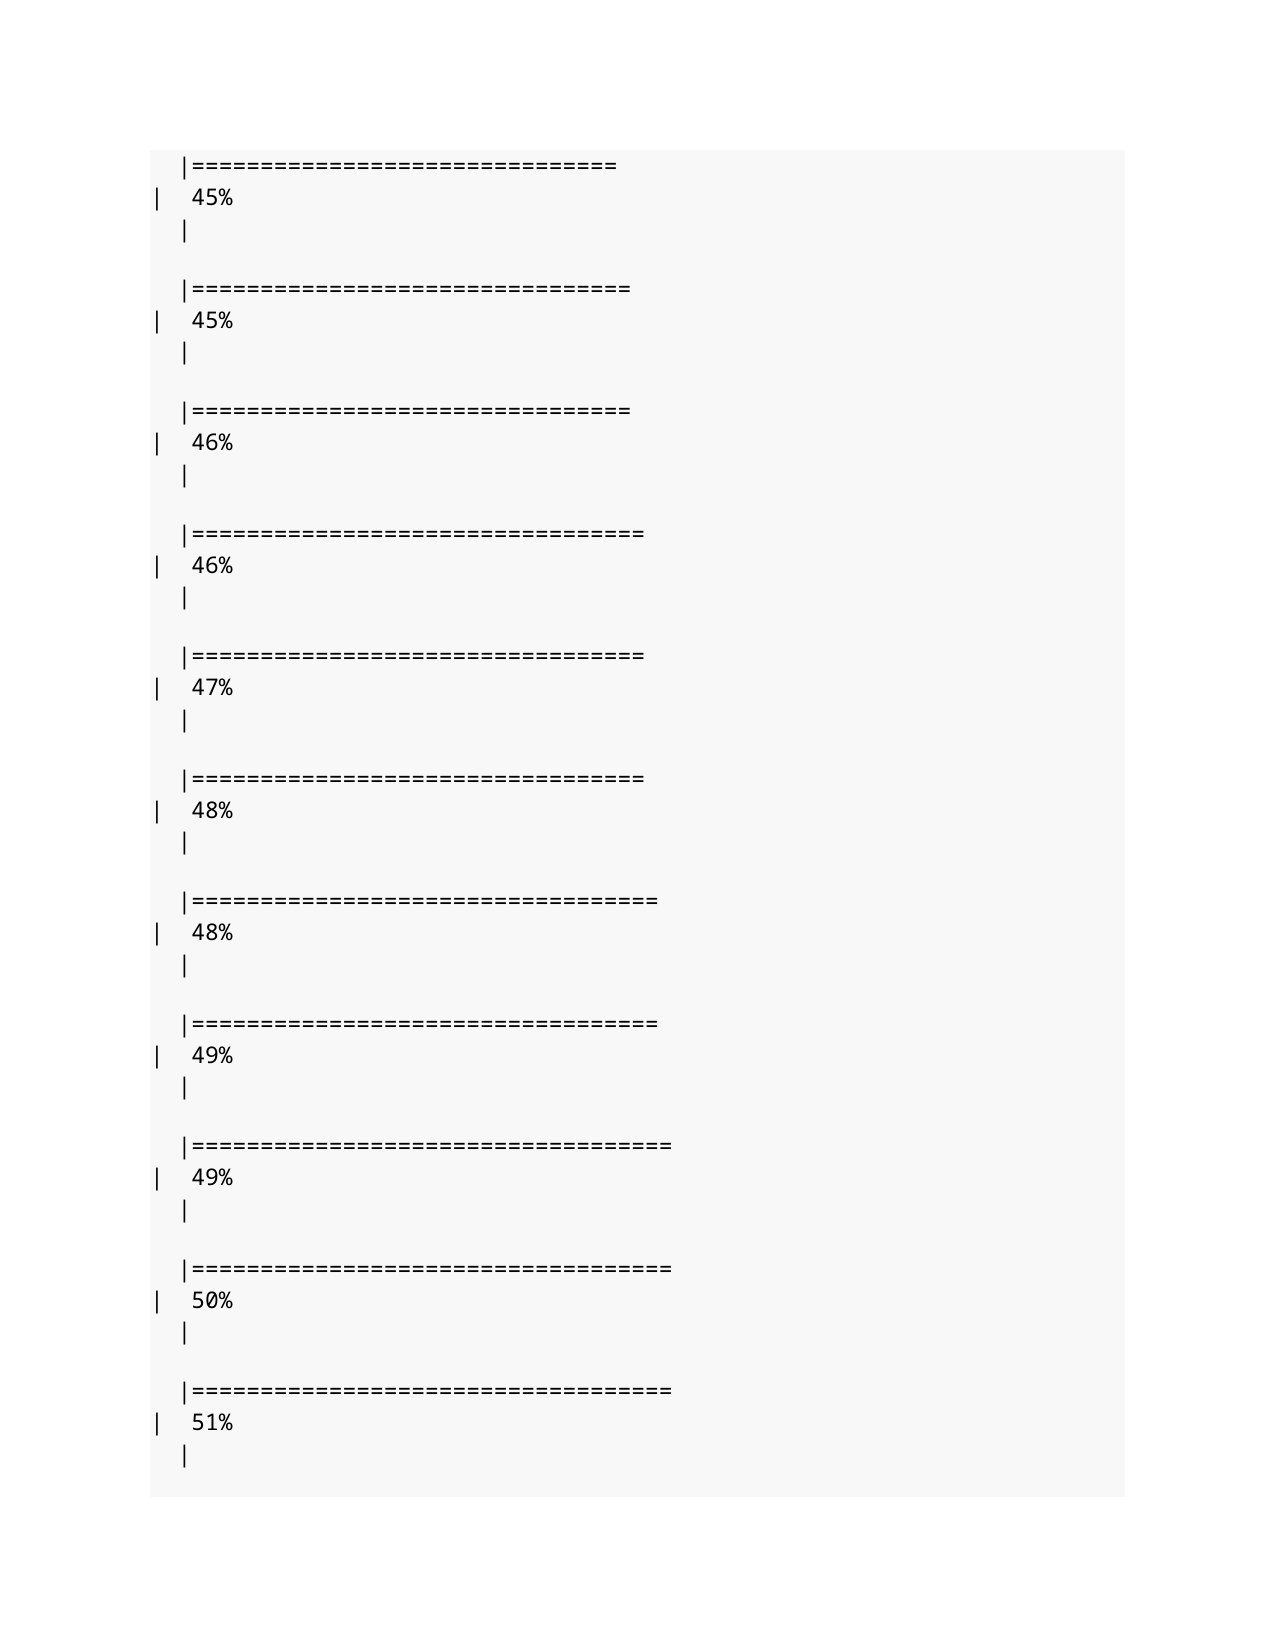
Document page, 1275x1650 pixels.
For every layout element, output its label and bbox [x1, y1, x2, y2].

text [150, 150, 1125, 1497]
